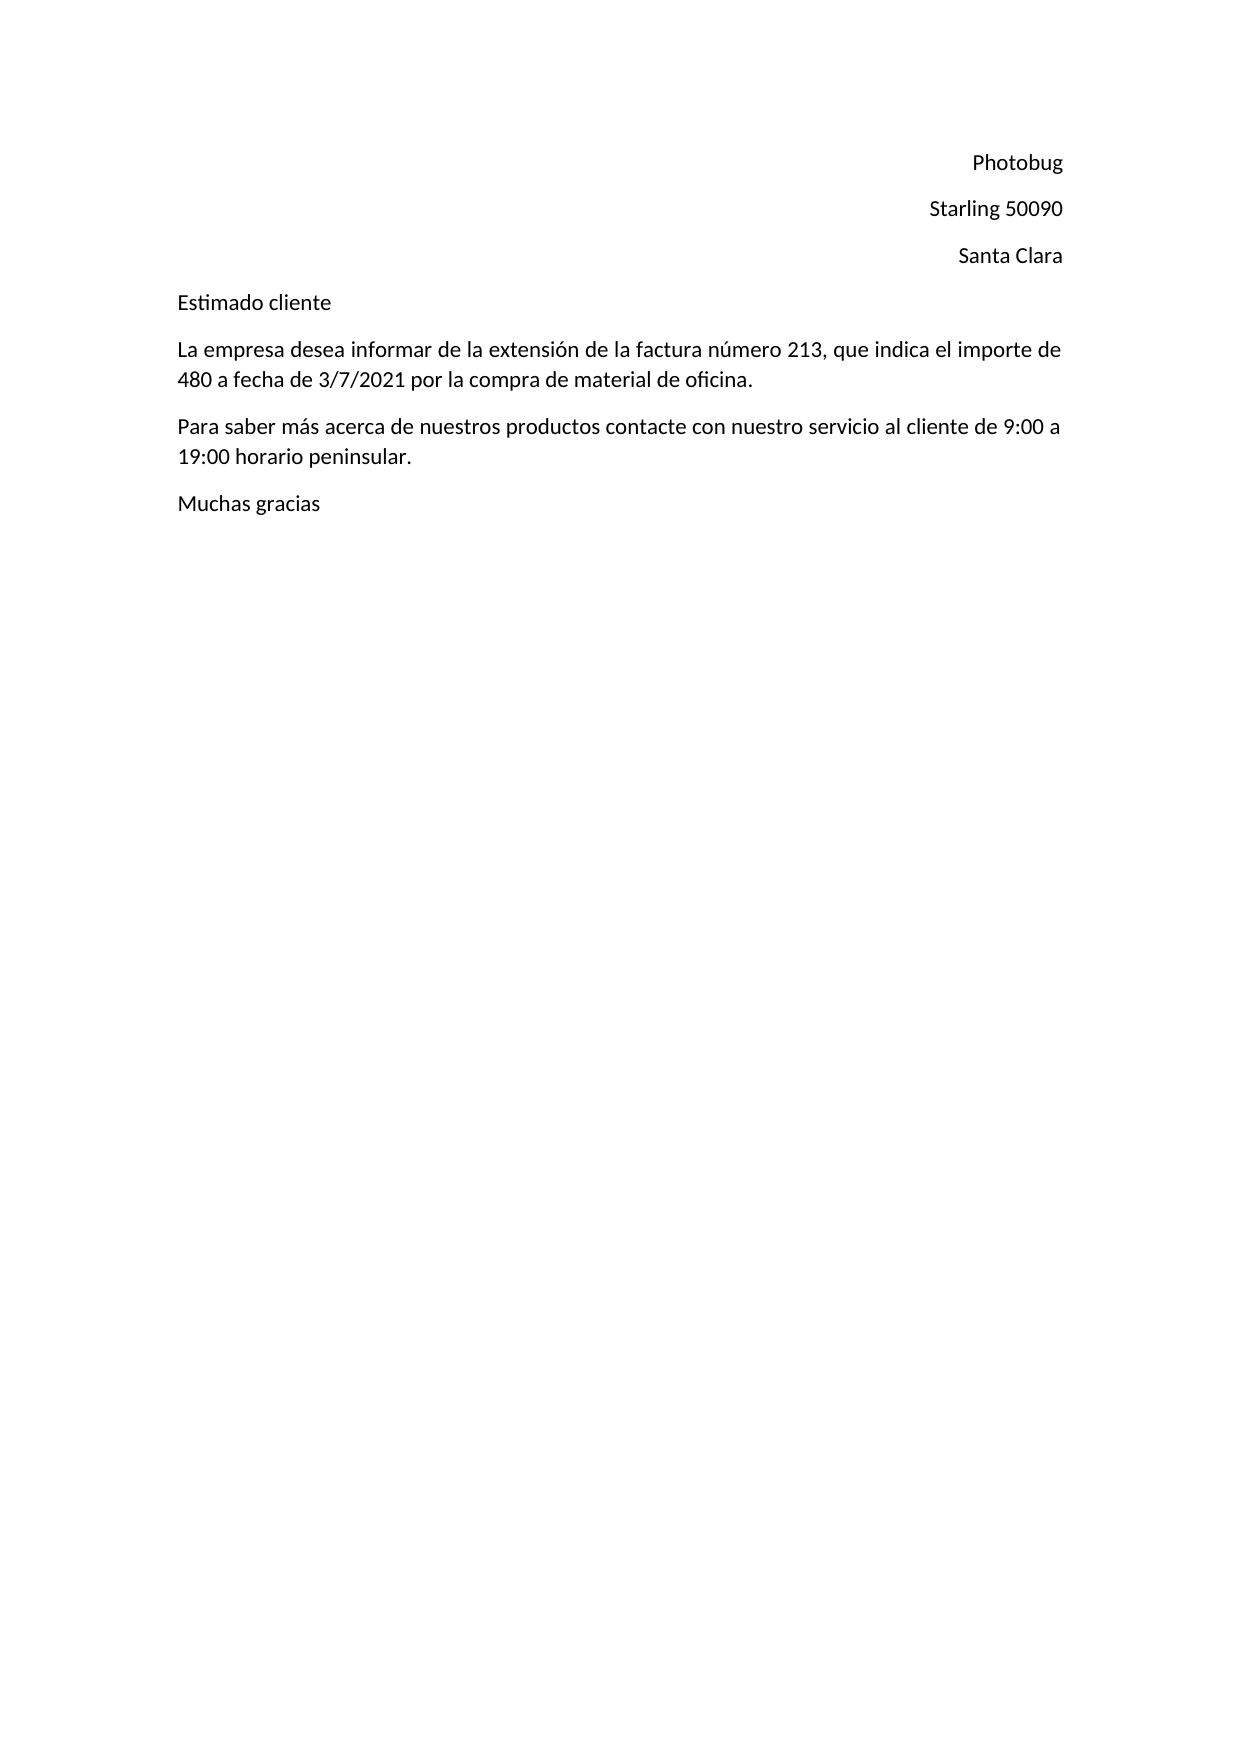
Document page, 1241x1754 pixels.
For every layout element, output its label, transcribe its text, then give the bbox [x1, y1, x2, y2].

text Estimado cliente [177, 288, 1063, 316]
text Photobug [177, 148, 1063, 176]
text Santa Clara [177, 241, 1063, 269]
text La empresa desea informar de la extensión de la factura número 213, que indica el importe de 480 a fecha de 3/7/2021 por la compra de material de oficina. [177, 335, 1063, 393]
text Starling 50090 [177, 194, 1063, 222]
text Para saber más acerca de nuestros productos contacte con nuestro servicio al cliente de 9:00 a 19:00 horario peninsular. [177, 412, 1063, 470]
text Muchas gracias [177, 489, 1063, 517]
